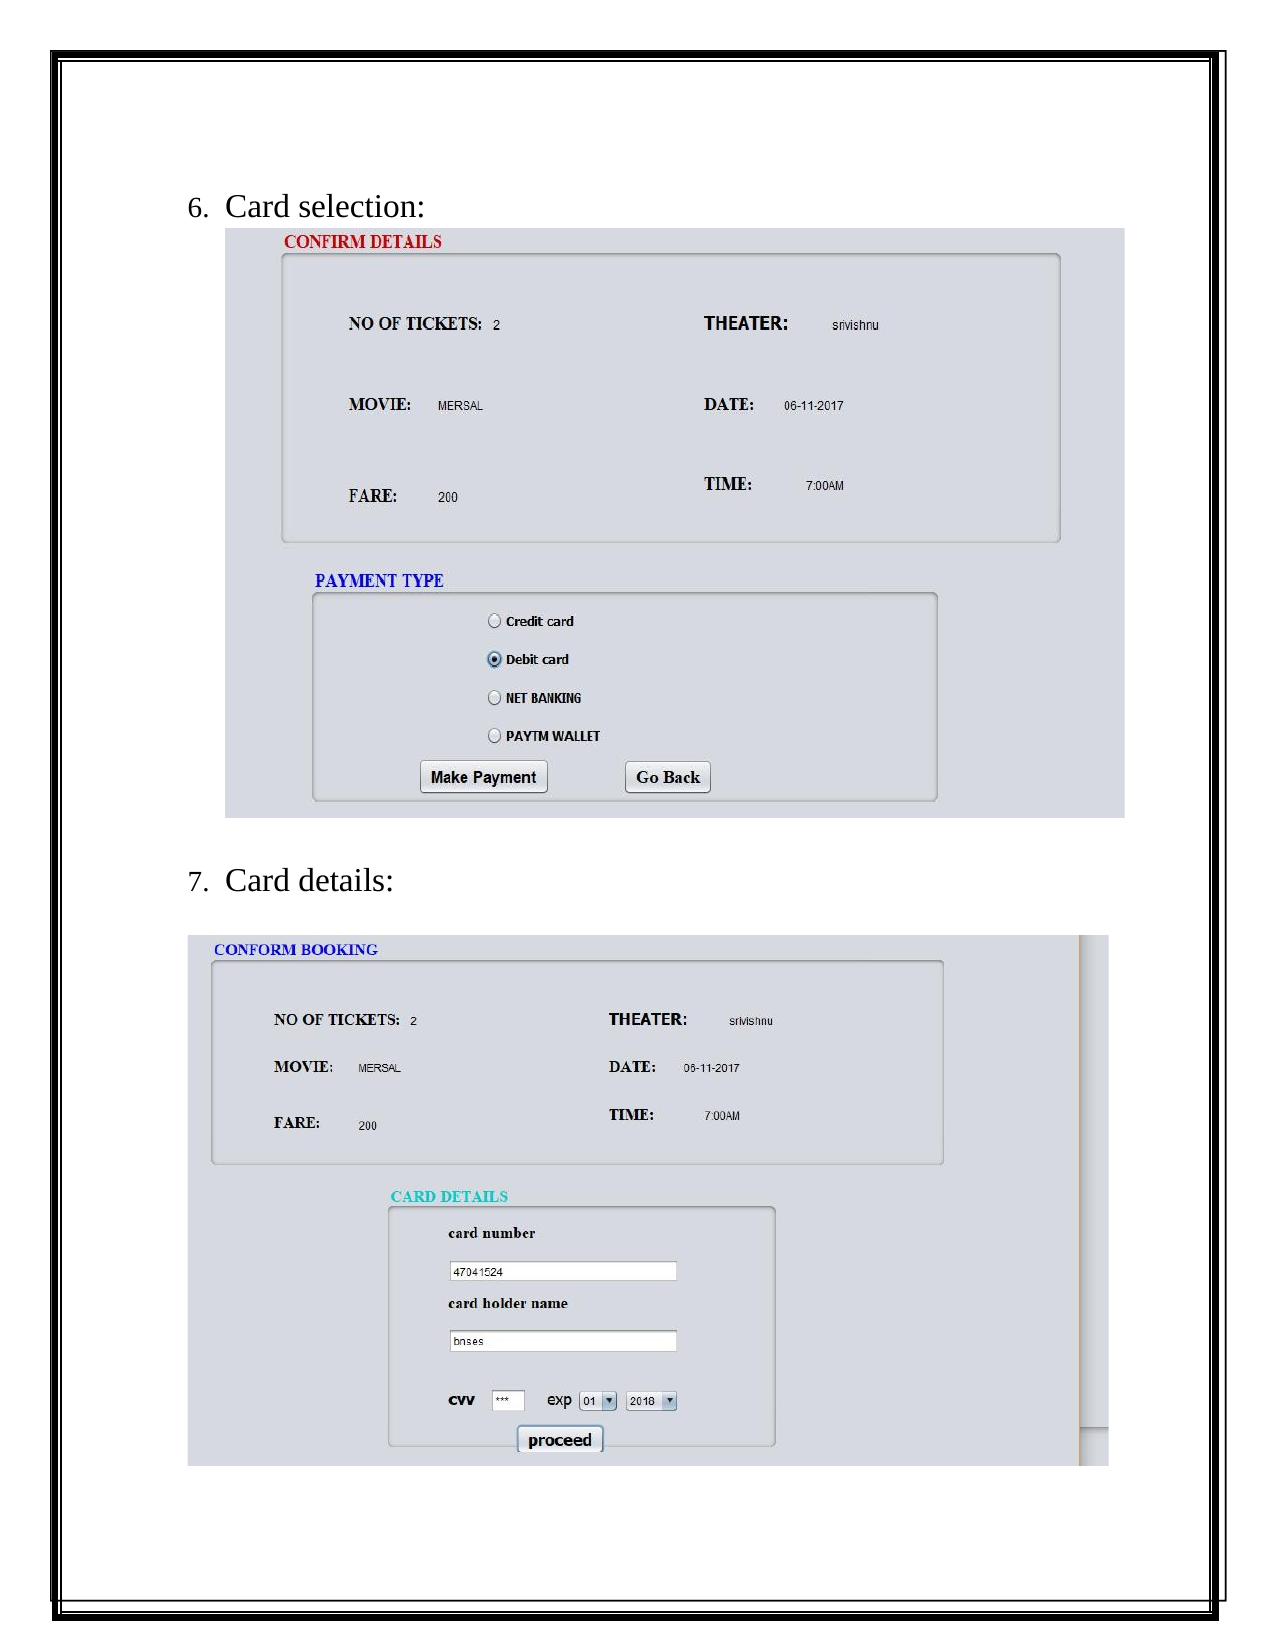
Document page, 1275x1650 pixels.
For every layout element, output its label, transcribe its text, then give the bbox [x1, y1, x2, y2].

list Card selection: [187, 187, 1209, 225]
list Card details: [187, 860, 1209, 899]
picture [225, 228, 1125, 818]
picture [187, 935, 1109, 1466]
